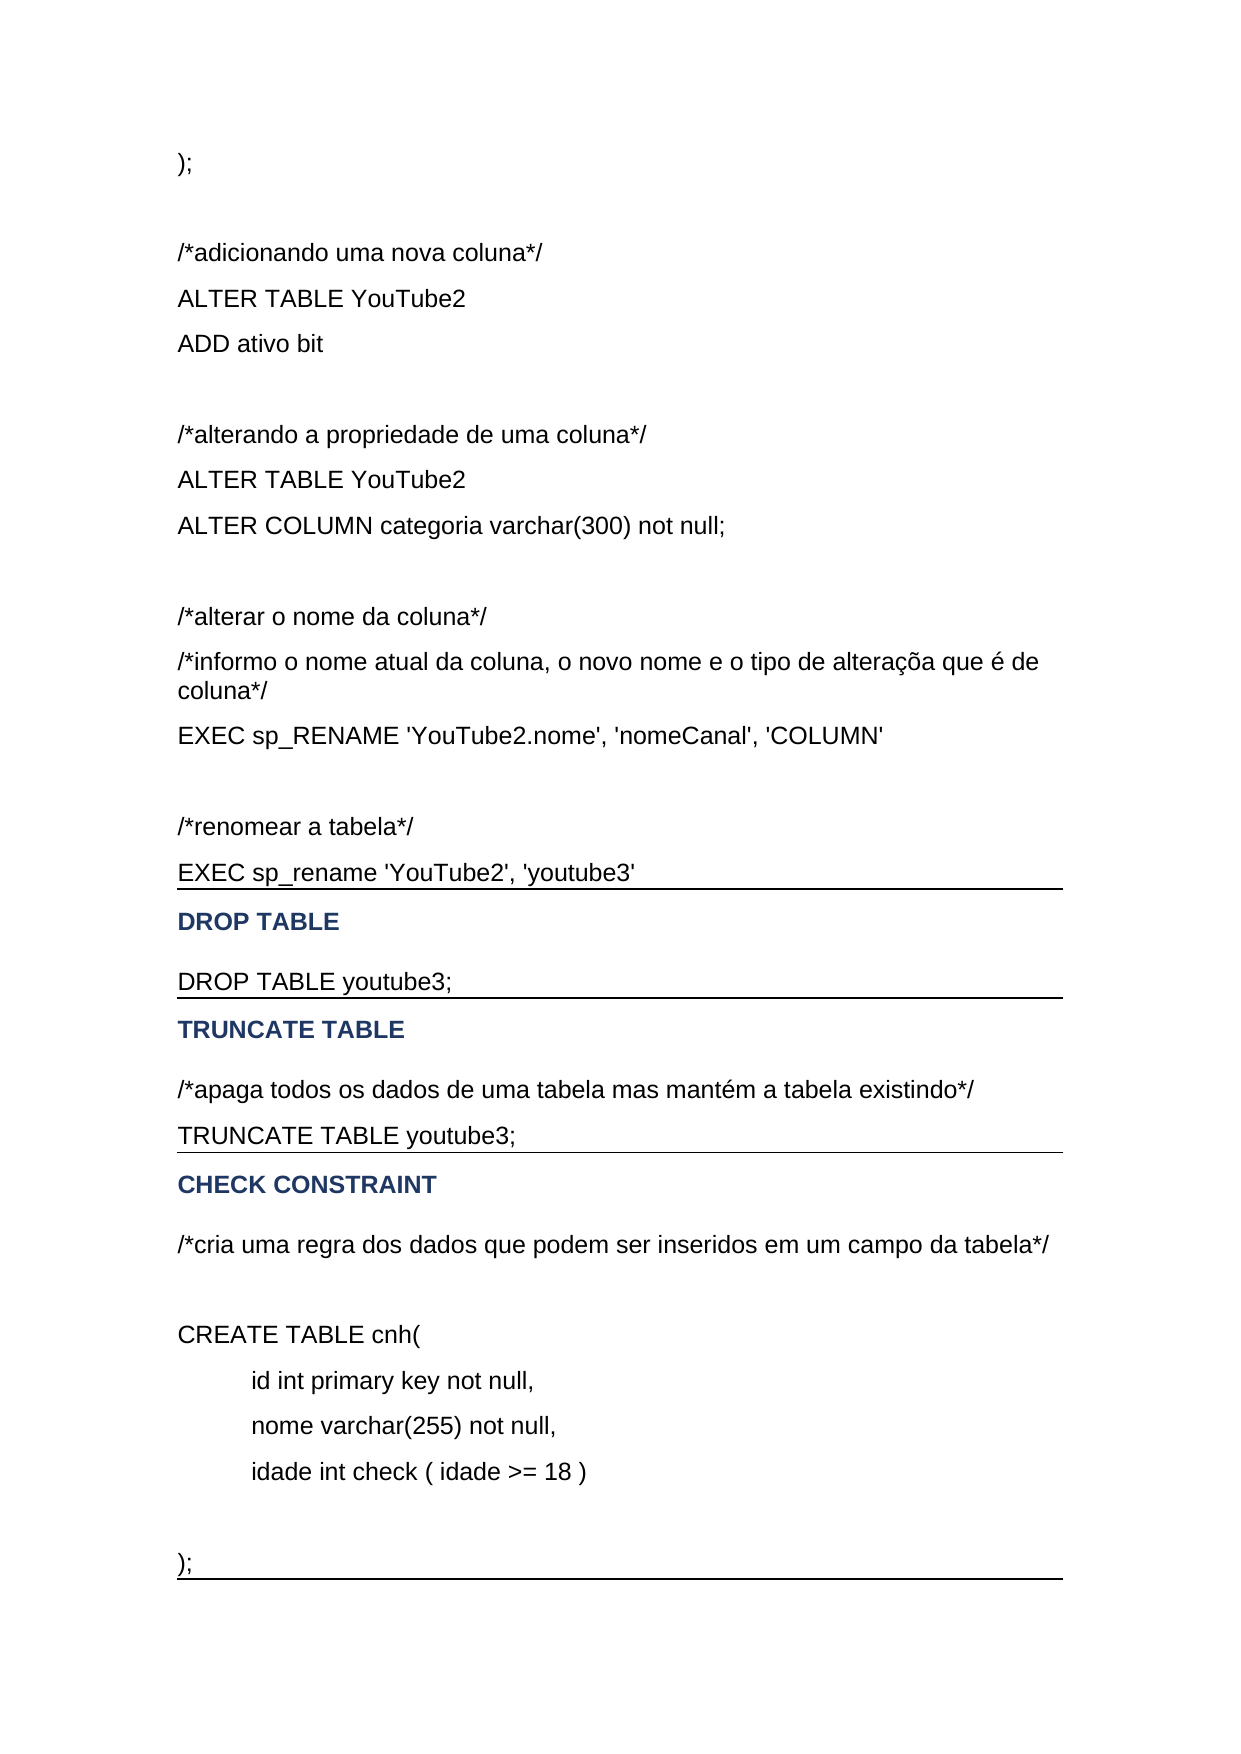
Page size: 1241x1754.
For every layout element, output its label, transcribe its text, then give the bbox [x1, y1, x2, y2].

text /*alterando a propriedade de uma coluna*/ [177, 420, 1063, 449]
text /*cria uma regra dos dados que podem ser inseridos em um campo da tabela*/ [177, 1229, 1063, 1258]
subtitle CHECK CONSTRAINT [177, 1170, 1063, 1198]
text ); [177, 1547, 1063, 1578]
text ALTER TABLE YouTube2 [177, 284, 1063, 313]
text id int primary key not null, [177, 1366, 1063, 1394]
text nome varchar(255) not null, [177, 1411, 1063, 1440]
text /*renomear a tabela*/ [177, 812, 1063, 841]
subtitle TRUNCATE TABLE [177, 1016, 1063, 1044]
text ); [177, 148, 1063, 176]
text CREATE TABLE cnh( [177, 1320, 1063, 1349]
text idade int check ( idade >= 18 ) [177, 1457, 1063, 1485]
text ALTER COLUMN categoria varchar(300) not null; [177, 511, 1063, 540]
text /*adicionando uma nova coluna*/ [177, 238, 1063, 267]
text /*alterar o nome da coluna*/ [177, 602, 1063, 631]
text ADD ativo bit [177, 329, 1063, 358]
text TRUNCATE TABLE youtube3; [177, 1121, 1063, 1152]
text /*informo o nome atual da coluna, o novo nome e o tipo de alteraçõa que é de coluna*/ [177, 647, 1063, 705]
text /*apaga todos os dados de uma tabela mas mantém a tabela existindo*/ [177, 1075, 1063, 1104]
subtitle DROP TABLE [177, 907, 1063, 935]
text DROP TABLE youtube3; [177, 966, 1063, 997]
text ALTER TABLE YouTube2 [177, 466, 1063, 494]
text EXEC sp_RENAME 'YouTube2.nome', 'nomeCanal', 'COLUMN' [177, 721, 1063, 750]
text EXEC sp_rename 'YouTube2', 'youtube3' [177, 858, 1063, 888]
